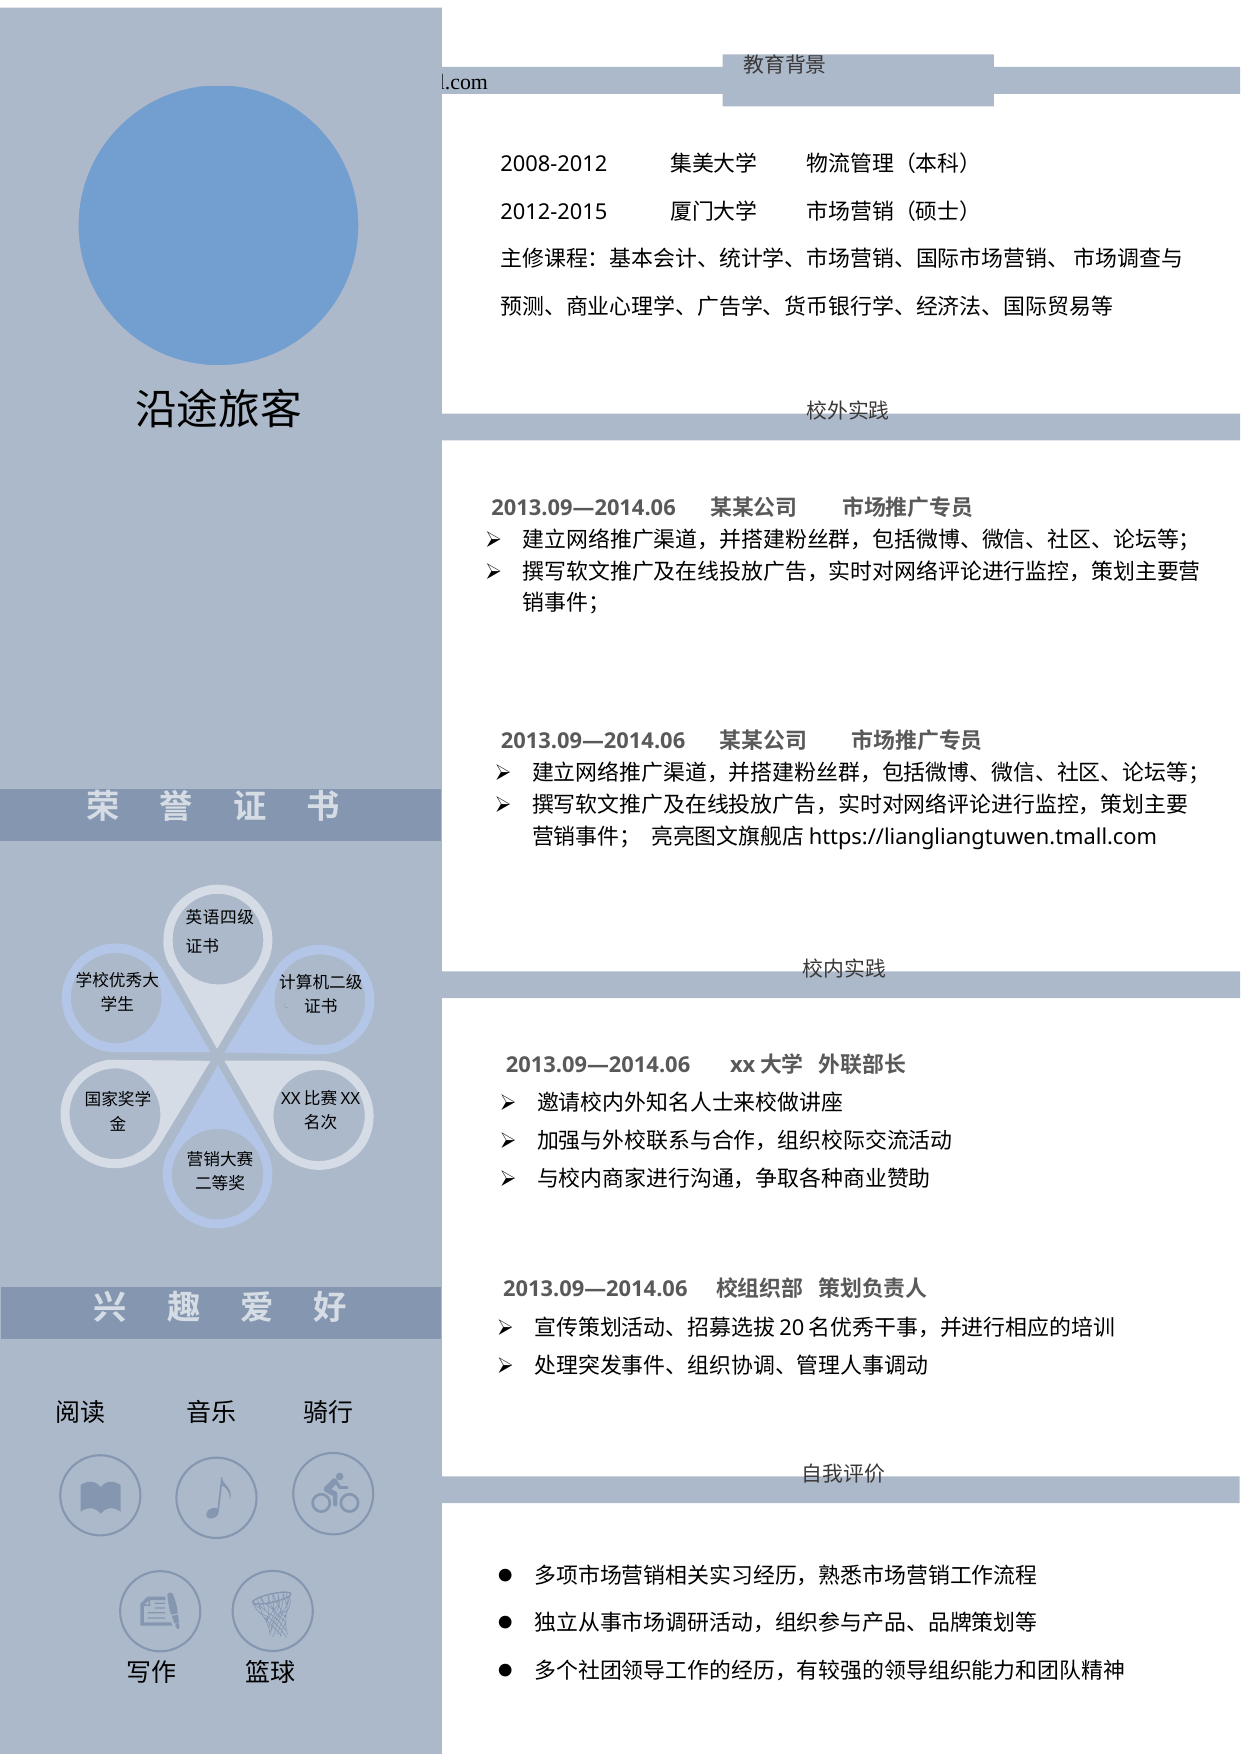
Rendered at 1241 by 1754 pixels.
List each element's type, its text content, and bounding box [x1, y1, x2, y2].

text 亮亮图文旗舰店https://liangliangtuwen.tmall.com [442, 64, 1205, 96]
